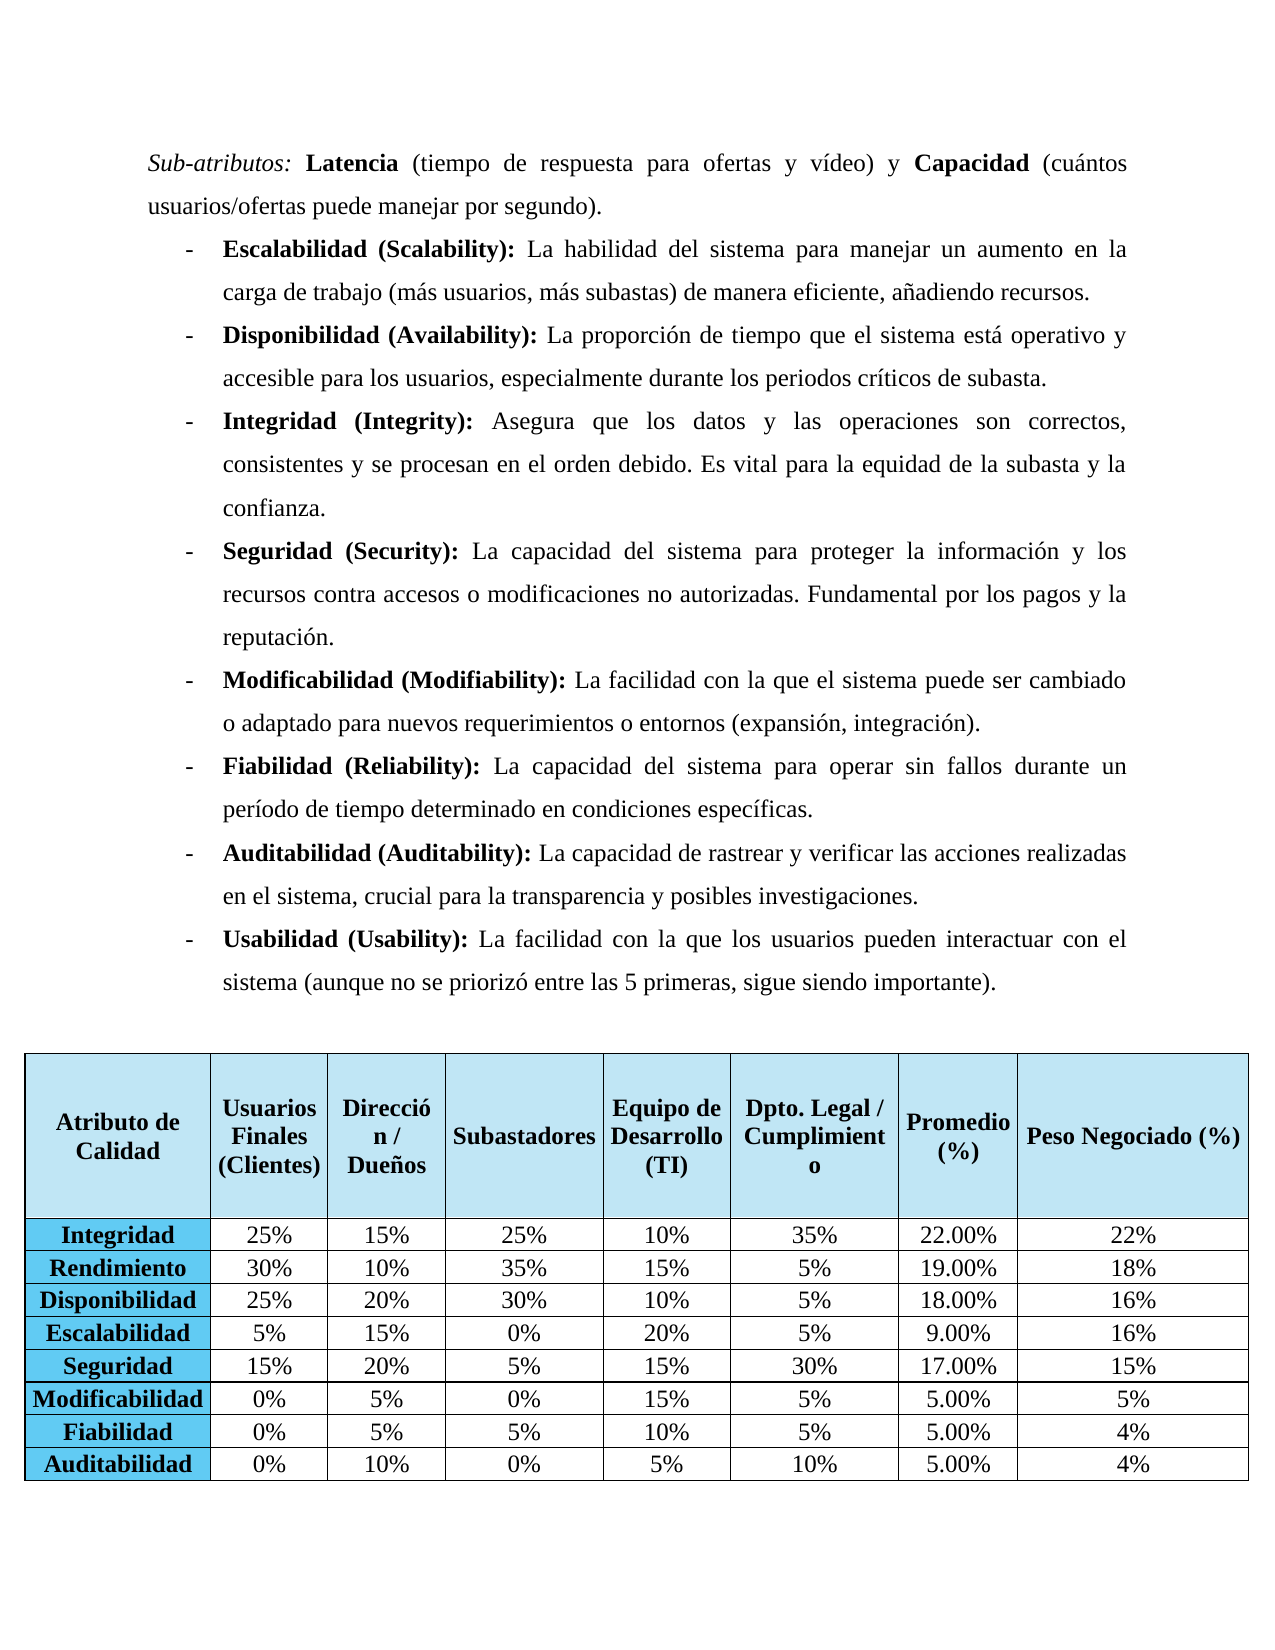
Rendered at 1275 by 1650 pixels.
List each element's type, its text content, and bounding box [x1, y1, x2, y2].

table_cell Auditabilidad [26, 1448, 210, 1480]
table_cell Seguridad [26, 1350, 210, 1381]
table_cell Modificabilidad [26, 1383, 210, 1414]
table_cell 10% [604, 1284, 730, 1316]
table_cell 5% [211, 1317, 327, 1349]
table_cell 0% [446, 1317, 603, 1349]
table_cell 19.00% [899, 1251, 1017, 1283]
table_cell 35% [731, 1219, 898, 1250]
table_cell 15% [1018, 1350, 1248, 1381]
table_header Dpto. Legal / Cumplimiento [731, 1054, 898, 1217]
list Usabilidad (Usability): La facilidad con la que los usuarios pueden interactuar con el sistema (aunque no se priorizó entre las 5 primeras, sigue siendo importante). [185, 924, 1127, 996]
table_cell 30% [446, 1284, 603, 1316]
list Fiabilidad (Reliability): La capacidad del sistema para operar sin fallos durante un período de tiempo determinado en condiciones específicas. [185, 751, 1127, 823]
table_cell 5% [731, 1383, 898, 1414]
table_cell Escalabilidad [26, 1317, 210, 1349]
table_header Peso Negociado (%) [1018, 1054, 1248, 1217]
table_cell 5% [604, 1448, 730, 1480]
table_header Usuarios Finales (Clientes) [211, 1054, 327, 1217]
table_cell 9.00% [899, 1317, 1017, 1349]
table_cell 10% [328, 1448, 445, 1480]
list Escalabilidad (Scalability): La habilidad del sistema para manejar un aumento en la carga de trabajo (más usuarios, más subastas) de manera eficiente, añadiendo recursos. [185, 234, 1127, 306]
table_cell 10% [731, 1448, 898, 1480]
table_cell 0% [211, 1383, 327, 1414]
table_cell 15% [328, 1317, 445, 1349]
table_cell Fiabilidad [26, 1415, 210, 1447]
table_cell Rendimiento [26, 1251, 210, 1283]
table_cell 16% [1018, 1284, 1248, 1316]
table_cell 30% [211, 1251, 327, 1283]
table_cell 25% [446, 1219, 603, 1250]
table_cell 22% [1018, 1219, 1248, 1250]
table_header Equipo de Desarrollo (TI) [604, 1054, 730, 1217]
table_cell Integridad [26, 1219, 210, 1250]
table_cell 0% [446, 1448, 603, 1480]
table_cell 5% [328, 1415, 445, 1447]
table_cell 15% [604, 1251, 730, 1283]
table_cell 4% [1018, 1415, 1248, 1447]
table_cell 35% [446, 1251, 603, 1283]
table_cell 20% [328, 1350, 445, 1381]
table_cell 15% [604, 1383, 730, 1414]
table_header Promedio (%) [899, 1054, 1017, 1217]
text Sub-atributos: Latencia (tiempo de respuesta para ofertas y vídeo) y Capacidad (cuántos usuarios/ofertas puede manejar por segundo). [148, 148, 1127, 219]
table_cell 15% [211, 1350, 327, 1381]
table_header Subastadores [446, 1054, 603, 1217]
table_cell 10% [604, 1219, 730, 1250]
table_cell 15% [328, 1219, 445, 1250]
list Disponibilidad (Availability): La proporción de tiempo que el sistema está operativo y accesible para los usuarios, especialmente durante los periodos críticos de subasta. [185, 320, 1127, 392]
table_cell 10% [328, 1251, 445, 1283]
table_cell 5% [731, 1284, 898, 1316]
list Auditabilidad (Auditability): La capacidad de rastrear y verificar las acciones realizadas en el sistema, crucial para la transparencia y posibles investigaciones. [185, 838, 1127, 909]
table_cell 17.00% [899, 1350, 1017, 1381]
table_cell 5% [731, 1251, 898, 1283]
table_header Atributo de Calidad [26, 1054, 210, 1217]
table_cell 15% [604, 1350, 730, 1381]
table_cell 5% [446, 1350, 603, 1381]
table_cell 5% [328, 1383, 445, 1414]
table_cell 20% [604, 1317, 730, 1349]
table_cell 16% [1018, 1317, 1248, 1349]
table_header Dirección / Dueños [328, 1054, 445, 1217]
table_cell 5.00% [899, 1383, 1017, 1414]
table_cell 5% [731, 1415, 898, 1447]
table_cell 0% [446, 1383, 603, 1414]
table_cell 0% [211, 1448, 327, 1480]
table_cell 5.00% [899, 1448, 1017, 1480]
table_cell 4% [1018, 1448, 1248, 1480]
table_cell 0% [211, 1415, 327, 1447]
table_cell 20% [328, 1284, 445, 1316]
table_cell 5% [1018, 1383, 1248, 1414]
table_cell 5% [731, 1317, 898, 1349]
list Modificabilidad (Modifiability): La facilidad con la que el sistema puede ser cambiado o adaptado para nuevos requerimientos o entornos (expansión, integración). [185, 665, 1127, 737]
table_cell 18.00% [899, 1284, 1017, 1316]
list Seguridad (Security): La capacidad del sistema para proteger la información y los recursos contra accesos o modificaciones no autorizadas. Fundamental por los pagos y la reputación. [185, 536, 1127, 651]
list Integridad (Integrity): Asegura que los datos y las operaciones son correctos, consistentes y se procesan en el orden debido. Es vital para la equidad de la subasta y la confianza. [185, 406, 1127, 521]
table_cell 5% [446, 1415, 603, 1447]
table_cell 25% [211, 1219, 327, 1250]
table_cell 10% [604, 1415, 730, 1447]
table_cell 5.00% [899, 1415, 1017, 1447]
table_cell 25% [211, 1284, 327, 1316]
table_cell 18% [1018, 1251, 1248, 1283]
table_cell 30% [731, 1350, 898, 1381]
table_cell 22.00% [899, 1219, 1017, 1250]
table_cell Disponibilidad [26, 1284, 210, 1316]
